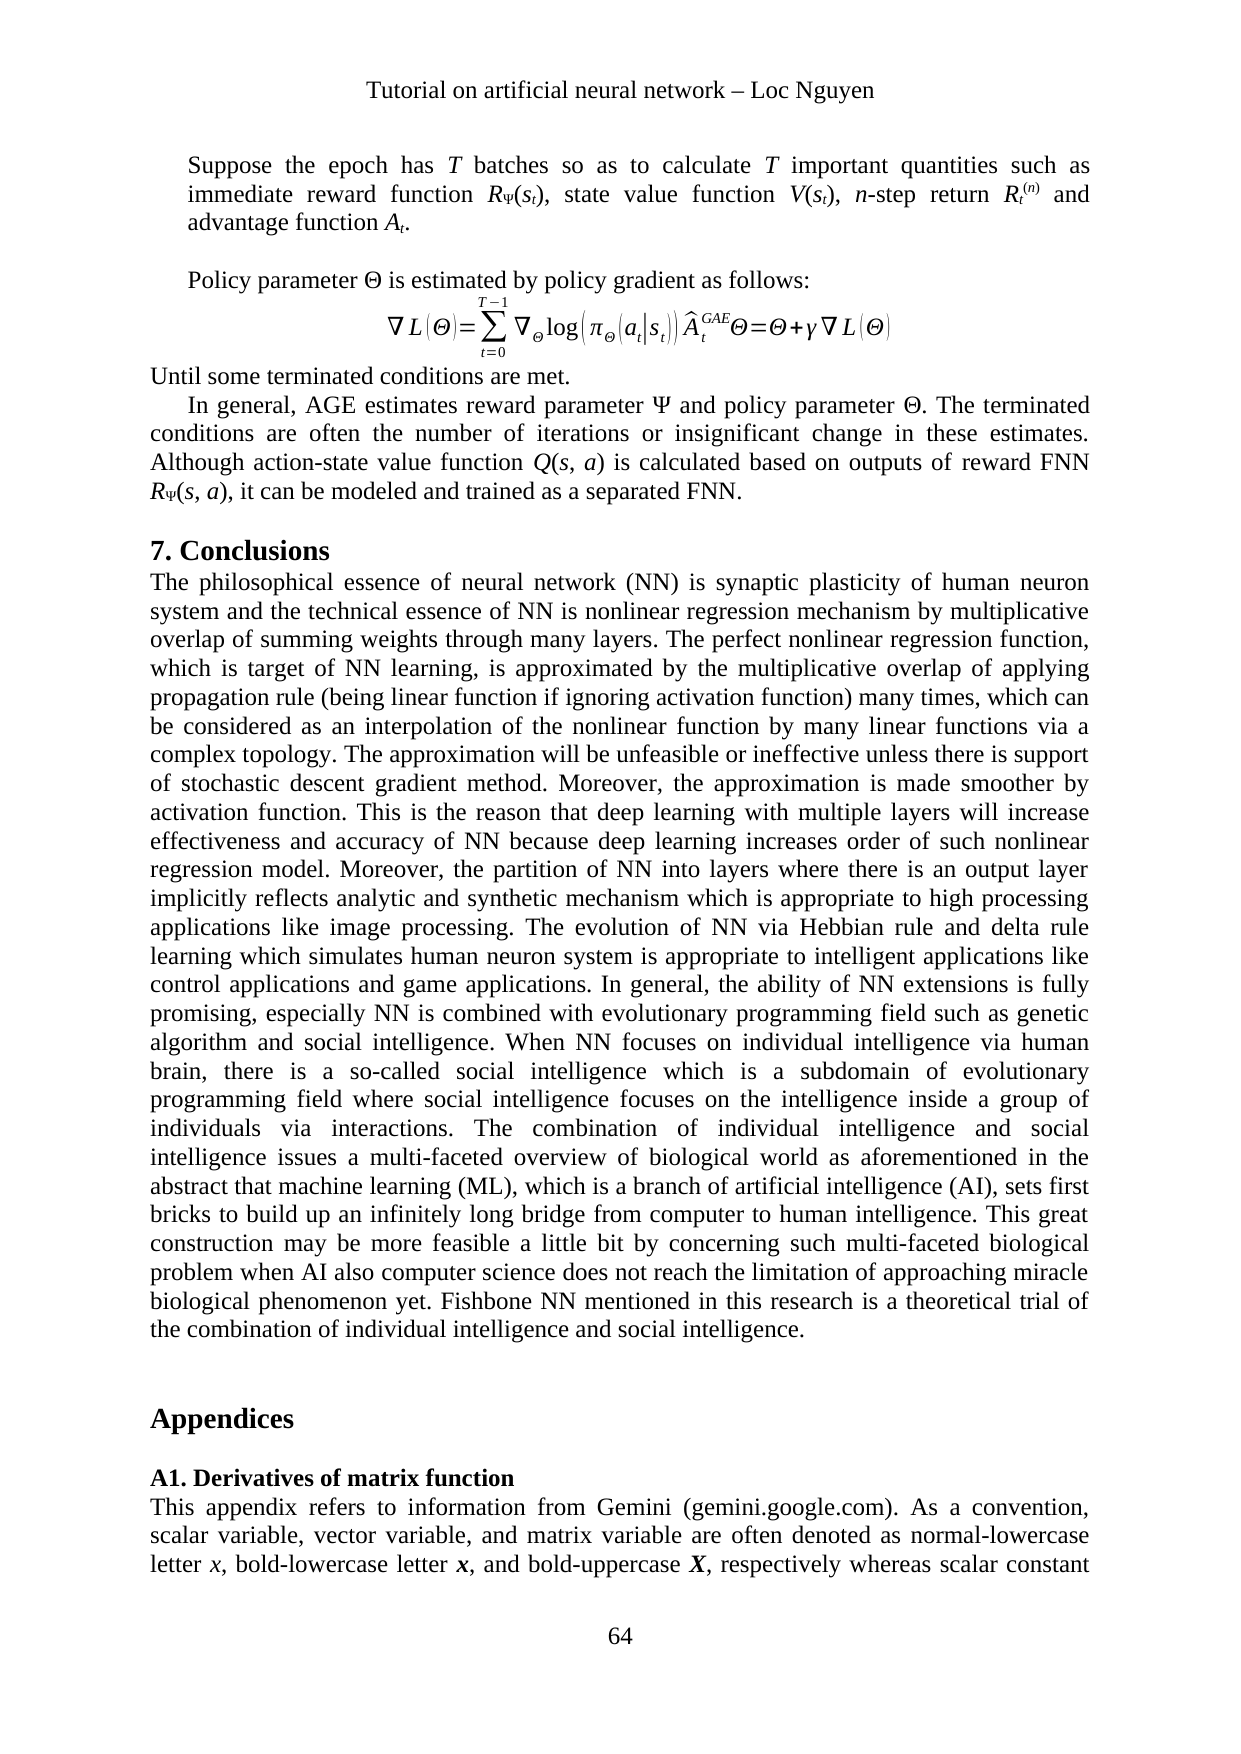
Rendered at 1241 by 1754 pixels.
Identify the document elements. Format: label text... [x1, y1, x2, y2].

text The philosophical essence of neural network (NN) is synaptic plasticity of human neuron system and the technical essence of NN is nonlinear regression mechanism by multiplicative overlap of summing weights through many layers. The perfect nonlinear regression function, which is target of NN learning, is approximated by the multiplicative overlap of applying propagation rule (being linear function if ignoring activation function) many times, which can be considered as an interpolation of the nonlinear function by many linear functions via a complex topology. The approximation will be unfeasible or ineffective unless there is support of stochastic descent gradient method. Moreover, the approximation is made smoother by activation function. This is the reason that deep learning with multiple layers will increase effectiveness and accuracy of NN because deep learning increases order of such nonlinear regression model. Moreover, the partition of NN into layers where there is an output layer implicitly reflects analytic and synthetic mechanism which is appropriate to high processing applications like image processing. The evolution of NN via Hebbian rule and delta rule learning which simulates human neuron system is appropriate to intelligent applications like control applications and game applications. In general, the ability of NN extensions is fully promising, especially NN is combined with evolutionary programming field such as genetic algorithm and social intelligence. When NN focuses on individual intelligence via human brain, there is a so-called social intelligence which is a subdomain of evolutionary programming field where social intelligence focuses on the intelligence inside a group of individuals via interactions. The combination of individual intelligence and social intelligence issues a multi-faceted overview of biological world as aforementioned in the abstract that machine learning (ML), which is a branch of artificial intelligence (AI), sets first bricks to build up an infinitely long bridge from computer to human intelligence. This great construction may be more feasible a little bit by concerning such multi-faceted biological problem when AI also computer science does not reach the limitation of approaching miracle biological phenomenon yet. Fishbone NN mentioned in this research is a theoretical trial of the combination of individual intelligence and social intelligence. [150, 567, 1090, 1343]
text Suppose the epoch has T batches so as to calculate T important quantities such as immediate reward function RΨ(st), state value function V(st), n-step return Rt(n) and advantage function At. [187, 150, 1090, 236]
text In general, AGE estimates reward parameter Ψ and policy parameter Θ. The terminated conditions are often the number of iterations or insignificant change in these estimates. Although action-state value function Q(s, a) is calculated based on outputs of reward FNN RΨ(s, a), it can be modeled and trained as a separated FNN. [150, 390, 1090, 505]
text Until some terminated conditions are met. [150, 361, 1090, 390]
text A1. Derivatives of matrix function [150, 1463, 1090, 1492]
text Policy parameter Θ is estimated by policy gradient as follows: [187, 265, 1090, 294]
subtitle Appendices [150, 1401, 1090, 1434]
subtitle 7. Conclusions [150, 533, 1090, 567]
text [150, 1492, 1090, 1578]
